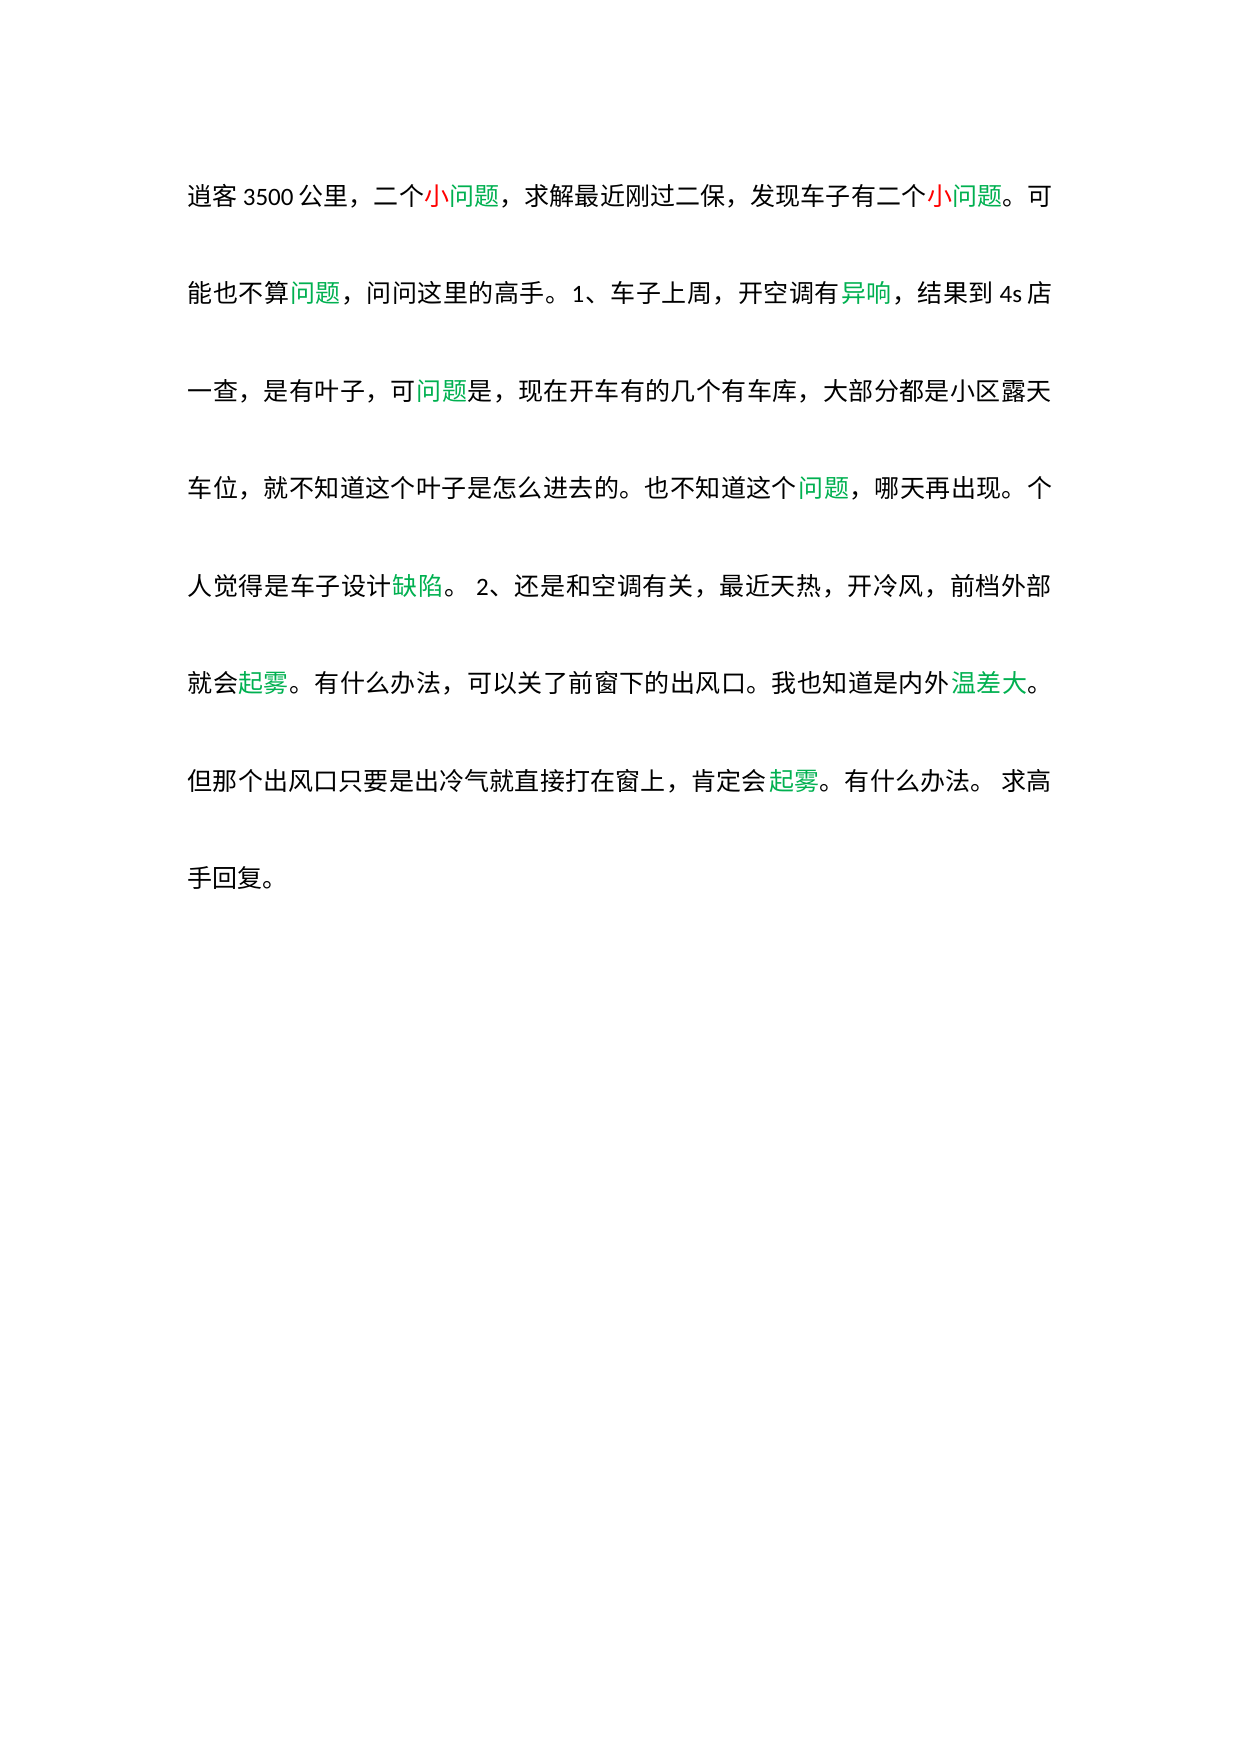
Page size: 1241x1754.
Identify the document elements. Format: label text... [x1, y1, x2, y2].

text 逍客3500公里，二个小问题，求解最近刚过二保，发现车子有二个小问题。可能也不算问题，问问这里的高手。1、车子上周，开空调有异响，结果到4s店一查，是有叶子，可问题是，现在开车有的几个有车库，大部分都是小区露天车位，就不知道这个叶子是怎么进去的。也不知道这个问题，哪天再出现。个人觉得是车子设计缺陷。 2、还是和空调有关，最近天热，开冷风，前档外部就会起雾。有什么办法，可以关了前窗下的出风口。我也知道是内外温差大。但那个出风口只要是出冷气就直接打在窗上，肯定会起雾。有什么办法。 求高手回复。 [187, 162, 1053, 909]
